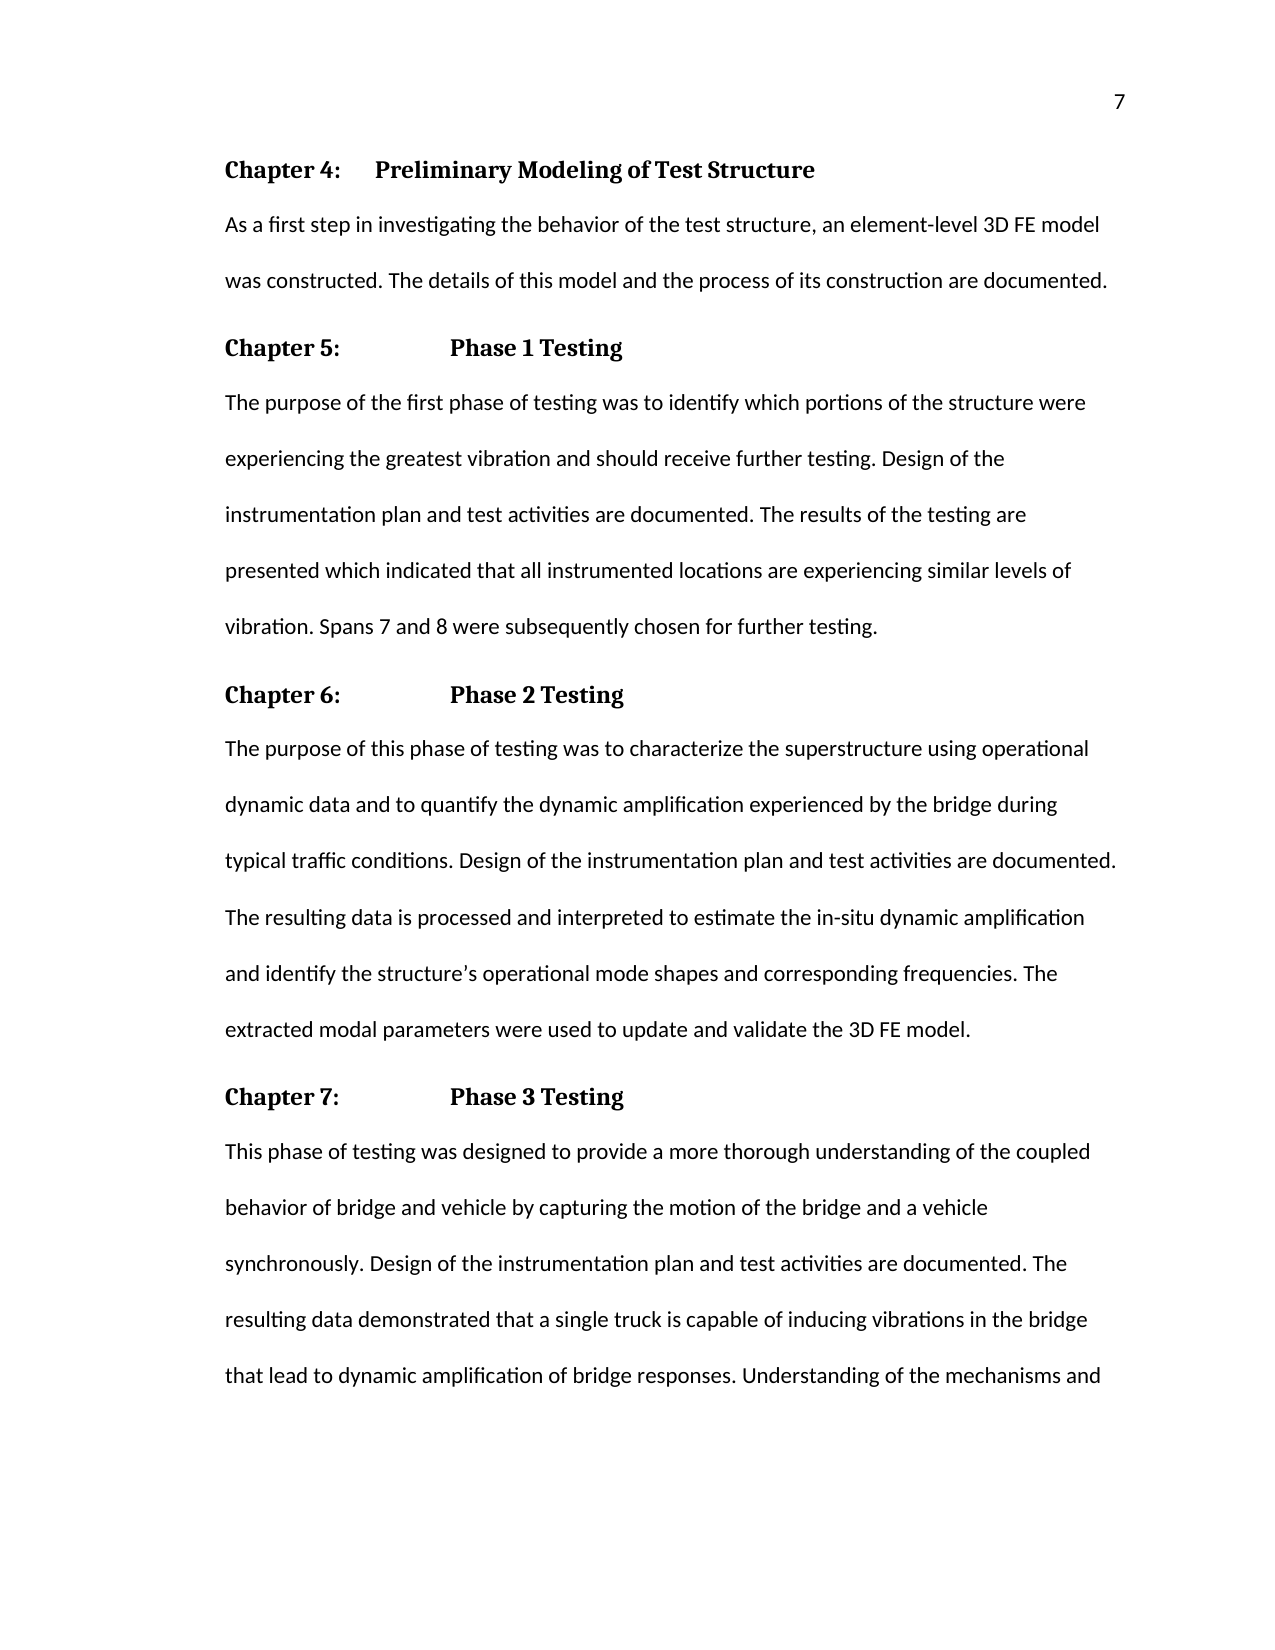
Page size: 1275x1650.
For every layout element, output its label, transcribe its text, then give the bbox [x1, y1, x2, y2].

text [225, 1137, 1125, 1389]
subtitle Chapter 4: Preliminary Modeling of Test Structure [225, 156, 1125, 185]
subtitle Chapter 7: Phase 3 Testing [225, 1083, 1125, 1112]
text The purpose of the first phase of testing was to identify which portions of the structure were experiencing the greatest vibration and should receive further testing. Design of the instrumentation plan and test activities are documented. The results of the testing are presented which indicated that all instrumented locations are experiencing similar levels of vibration. Spans 7 and 8 were subsequently chosen for further testing. [225, 388, 1125, 640]
text The purpose of this phase of testing was to characterize the superstructure using operational dynamic data and to quantify the dynamic amplification experienced by the bridge during typical traffic conditions. Design of the instrumentation plan and test activities are documented. The resulting data is processed and interpreted to estimate the in-situ dynamic amplification and identify the structure’s operational mode shapes and corresponding frequencies. The extracted modal parameters were used to update and validate the 3D FE model. [225, 734, 1125, 1043]
subtitle Chapter 6: Phase 2 Testing [225, 681, 1125, 709]
text As a first step in investigating the behavior of the test structure, an element-level 3D FE model was constructed. The details of this model and the process of its construction are documented. [225, 210, 1125, 294]
subtitle Chapter 5: Phase 1 Testing [225, 334, 1125, 363]
